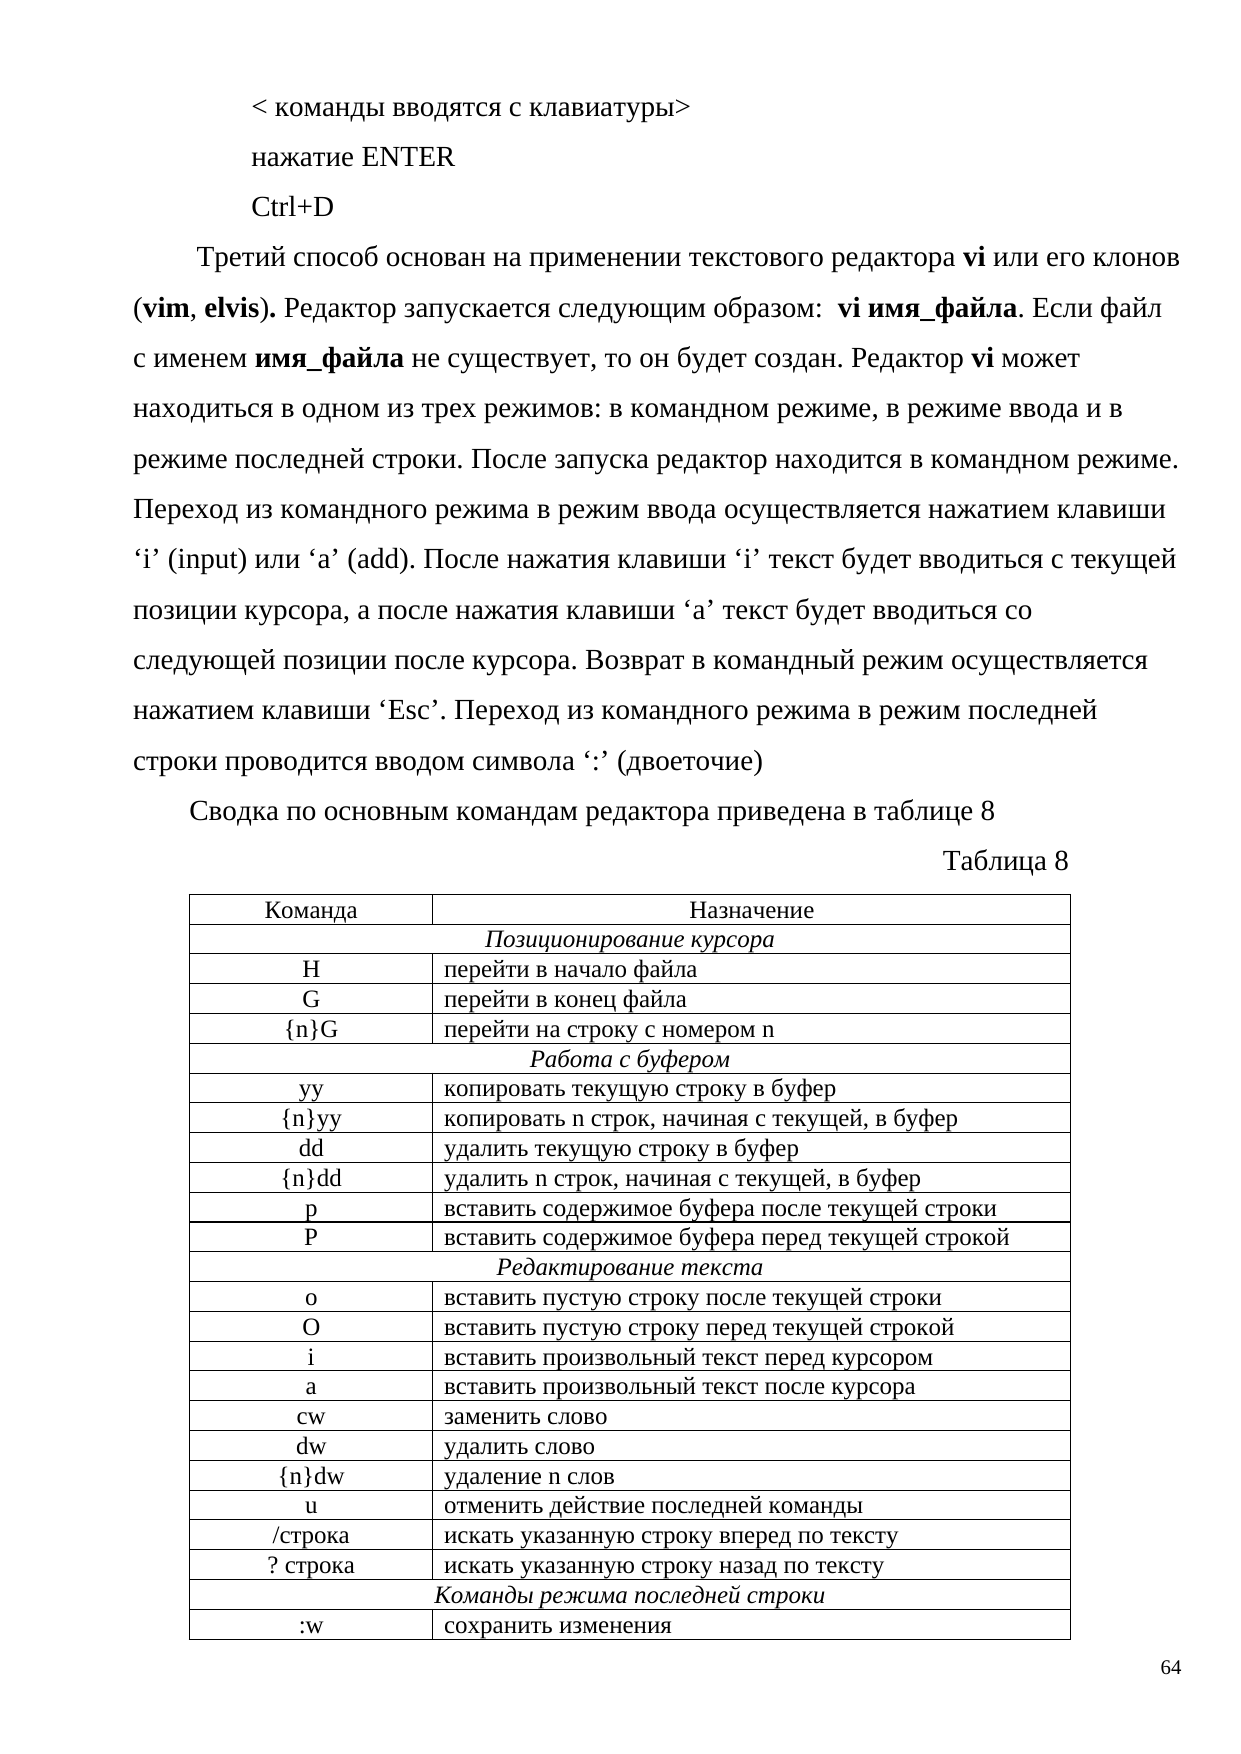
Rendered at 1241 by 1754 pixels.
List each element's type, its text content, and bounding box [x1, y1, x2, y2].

table_cell i [190, 1342, 432, 1370]
table_cell {n}G [190, 1014, 432, 1043]
text Сводка по основным командам редактора приведена в таблице 8 [133, 793, 1181, 827]
table_cell вставить пустую строку после текущей строки [433, 1282, 1070, 1311]
table_cell H [190, 954, 432, 983]
table_cell a [190, 1371, 432, 1400]
table_cell заменить слово [433, 1401, 1070, 1430]
table_cell вставить произвольный текст после курсора [433, 1371, 1070, 1400]
table_cell dw [190, 1431, 432, 1460]
table_cell {n}yy [190, 1103, 432, 1132]
text нажатие ENTER [133, 139, 1181, 172]
table_cell сохранить изменения [433, 1610, 1070, 1638]
table_cell :w [190, 1610, 432, 1638]
table_cell вставить пустую строку перед текущей строкой [433, 1312, 1070, 1341]
table_cell удалить n строк, начиная с текущей, в буфер [433, 1163, 1070, 1192]
text Третий способ основан на применении текстового редактора vi или его клонов (vim, elvis). Редактор запускается следующим образом: vi имя_файла. Если файл с именем имя_файла не существует, то он будет создан. Редактор vi может находиться в одном из трех режимов: в командном режиме, в режиме ввода и в режиме последней строки. После запуска редактор находится в командном режиме. Переход из командного режима в режим ввода осуществляется нажатием клавиши ‘i’ (input) или ‘a’ (add). После нажатия клавиши ‘i’ текст будет вводиться с текущей позиции курсора, а после нажатия клавиши ‘a’ текст будет вводиться со следующей позиции после курсора. Возврат в командный режим осуществляется нажатием клавиши ‘Esc’. Переход из командного режима в режим последней строки проводится вводом символа ‘:’ (двоеточие) [133, 239, 1181, 776]
table_cell перейти на строку с номером n [433, 1014, 1070, 1043]
text Таблица 8 [133, 843, 1069, 877]
table_cell вставить произвольный текст перед курсором [433, 1342, 1070, 1370]
table_cell {n}dw [190, 1461, 432, 1489]
text Ctrl+D [133, 189, 1181, 223]
table_cell Редактирование текста [190, 1252, 1070, 1281]
table_header Команда [190, 895, 432, 923]
table_cell Позиционирование курсора [190, 925, 1070, 953]
table_cell удалить слово [433, 1431, 1070, 1460]
table_cell удалить текущую строку в буфер [433, 1133, 1070, 1162]
table_cell u [190, 1491, 432, 1519]
table_cell искать указанную строку вперед по тексту [433, 1520, 1070, 1549]
table_header Назначение [433, 895, 1070, 923]
text < команды вводятся с клавиатуры> [133, 89, 1181, 122]
table_cell отменить действие последней команды [433, 1491, 1070, 1519]
table_cell G [190, 984, 432, 1013]
table_cell cw [190, 1401, 432, 1430]
table_cell Команды режима последней строки [190, 1580, 1070, 1609]
table_cell p [190, 1193, 432, 1221]
table_cell вставить содержимое буфера перед текущей строкой [433, 1223, 1070, 1251]
table_cell /строка [190, 1520, 432, 1549]
table_cell yy [190, 1074, 432, 1102]
table_cell ? строка [190, 1550, 432, 1579]
table_cell {n}dd [190, 1163, 432, 1192]
table_cell перейти в конец файла [433, 984, 1070, 1013]
table_cell копировать n строк, начиная с текущей, в буфер [433, 1103, 1070, 1132]
table_cell искать указанную строку назад по тексту [433, 1550, 1070, 1579]
table_cell вставить содержимое буфера после текущей строки [433, 1193, 1070, 1221]
table_cell dd [190, 1133, 432, 1162]
table_cell O [190, 1312, 432, 1341]
table_cell удаление n слов [433, 1461, 1070, 1489]
table_cell перейти в начало файла [433, 954, 1070, 983]
table_cell Работа с буфером [190, 1044, 1070, 1072]
table_cell o [190, 1282, 432, 1311]
table_cell P [190, 1223, 432, 1251]
table_cell копировать текущую строку в буфер [433, 1074, 1070, 1102]
